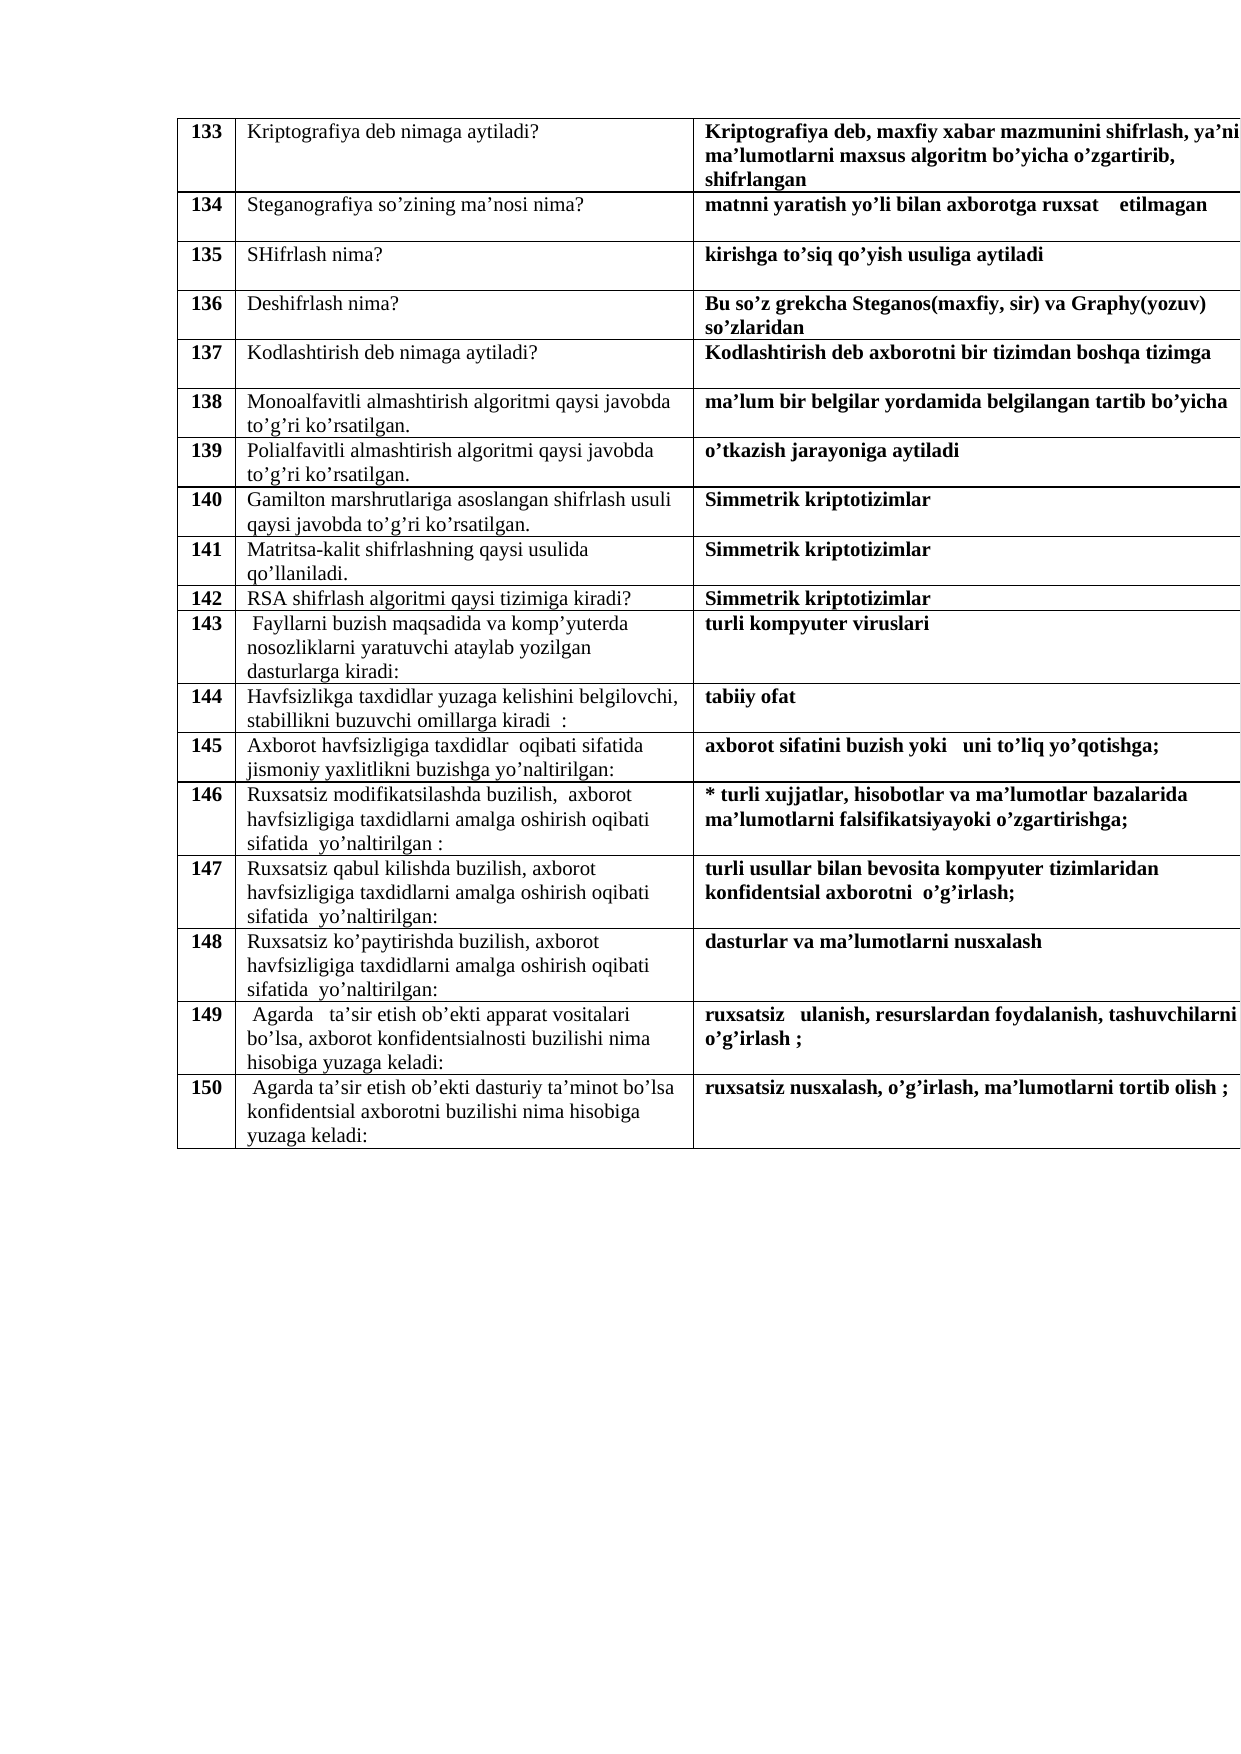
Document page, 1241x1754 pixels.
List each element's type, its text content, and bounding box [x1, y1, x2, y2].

table_cell 136 [178, 291, 235, 339]
table_cell 139 [178, 438, 235, 486]
table_cell Simmetrik kriptotizimlar [694, 586, 1240, 610]
table_cell 135 [178, 242, 235, 290]
table_cell ma’lum bir belgilar yordamida belgilangan tartib bo’yicha [694, 389, 1240, 437]
table_cell Polialfavitli almashtirish algoritmi qaysi javobda to’g’ri ko’rsatilgan. [236, 438, 693, 486]
table_cell 146 [178, 783, 235, 854]
table_cell Simmetrik kriptotizimlar [694, 537, 1240, 585]
table_cell 145 [178, 733, 235, 781]
table_cell tabiiy ofat [694, 684, 1240, 732]
table_cell 149 [178, 1002, 235, 1074]
table_cell Agarda ta’sir etish ob’ekti apparat vositalari bo’lsa, axborot konfidentsialnosti buzilishi nima hisobiga yuzaga keladi: [236, 1002, 693, 1074]
table_cell 138 [178, 389, 235, 437]
table_cell 133 [178, 119, 235, 191]
table_cell Monoalfavitli almashtirish algoritmi qaysi javobda to’g’ri ko’rsatilgan. [236, 389, 693, 437]
table_cell 134 [178, 193, 235, 241]
table_cell Kriptografiya deb nimaga aytiladi? [236, 119, 693, 191]
table_cell * turli xujjatlar, hisobotlar va ma’lumotlar bazalarida ma’lumotlarni falsifikatsiyayoki o’zgartirishga; [694, 783, 1240, 854]
table_cell kirishga to’siq qo’yish usuliga aytiladi [694, 242, 1240, 290]
table_cell turli usullar bilan bevosita kompyuter tizimlaridan konfidentsial axborotni o’g’irlash; [694, 856, 1240, 928]
table_cell Simmetrik kriptotizimlar [694, 488, 1240, 536]
table_cell Ruxsatsiz modifikatsilashda buzilish, axborot havfsizligiga taxdidlarni amalga oshirish oqibati sifatida yo’naltirilgan : [236, 783, 693, 854]
table_cell Fayllarni buzish maqsadida va komp’yuterda nosozliklarni yaratuvchi ataylab yozilgan dasturlarga kiradi: [236, 611, 693, 683]
table_cell 147 [178, 856, 235, 928]
table_cell 143 [178, 611, 235, 683]
table_cell Kodlashtirish deb nimaga aytiladi? [236, 340, 693, 388]
table_cell 137 [178, 340, 235, 388]
table_cell 144 [178, 684, 235, 732]
table_cell 140 [178, 488, 235, 536]
table_cell Ruxsatsiz qabul kilishda buzilish, axborot havfsizligiga taxdidlarni amalga oshirish oqibati sifatida yo’naltirilgan: [236, 856, 693, 928]
table_cell 141 [178, 537, 235, 585]
table_cell ruxsatsiz nusxalash, o’g’irlash, ma’lumotlarni tortib olish ; [694, 1075, 1240, 1147]
table_cell matnni yaratish yo’li bilan axborotga ruxsat etilmagan [694, 193, 1240, 241]
table_cell turli kompyuter viruslari [694, 611, 1240, 683]
table_cell Havfsizlikga taxdidlar yuzaga kelishini belgilovchi, stabillikni buzuvchi omillarga kiradi : [236, 684, 693, 732]
table_cell Agarda ta’sir etish ob’ekti dasturiy ta’minot bo’lsa konfidentsial axborotni buzilishi nima hisobiga yuzaga keladi: [236, 1075, 693, 1147]
table_cell Ruxsatsiz ko’paytirishda buzilish, axborot havfsizligiga taxdidlarni amalga oshirish oqibati sifatida yo’naltirilgan: [236, 929, 693, 1001]
table_cell Matritsa-kalit shifrlashning qaysi usulida qo’llaniladi. [236, 537, 693, 585]
table_cell o’tkazish jarayoniga aytiladi [694, 438, 1240, 486]
table_cell 150 [178, 1075, 235, 1147]
table_cell Bu so’z grekcha Steganos(maxfiy, sir) va Graphy(yozuv) so’zlaridan [694, 291, 1240, 339]
table_cell Deshifrlash nima? [236, 291, 693, 339]
table_cell RSA shifrlash algoritmi qaysi tizimiga kiradi? [236, 586, 693, 610]
table_cell Steganografiya so’zining ma’nosi nima? [236, 193, 693, 241]
table_cell Axborot havfsizligiga taxdidlar oqibati sifatida jismoniy yaxlitlikni buzishga yo’naltirilgan: [236, 733, 693, 781]
table_cell ruxsatsiz ulanish, resurslardan foydalanish, tashuvchilarni o’g’irlash ; [694, 1002, 1240, 1074]
table_cell axborot sifatini buzish yoki uni to’liq yo’qotishga; [694, 733, 1240, 781]
table_cell 148 [178, 929, 235, 1001]
table_cell Kodlashtirish deb axborotni bir tizimdan boshqa tizimga [694, 340, 1240, 388]
table_cell SHifrlash nima? [236, 242, 693, 290]
table_cell Kriptografiya deb, maxfiy xabar mazmunini shifrlash, ya’ni ma’lumotlarni maxsus algoritm bo’yicha o’zgartirib, shifrlangan [694, 119, 1240, 191]
table_cell dasturlar va ma’lumotlarni nusxalash [694, 929, 1240, 1001]
table_cell 142 [178, 586, 235, 610]
table_cell Gamilton marshrutlariga asoslangan shifrlash usuli qaysi javobda to’g’ri ko’rsatilgan. [236, 488, 693, 536]
